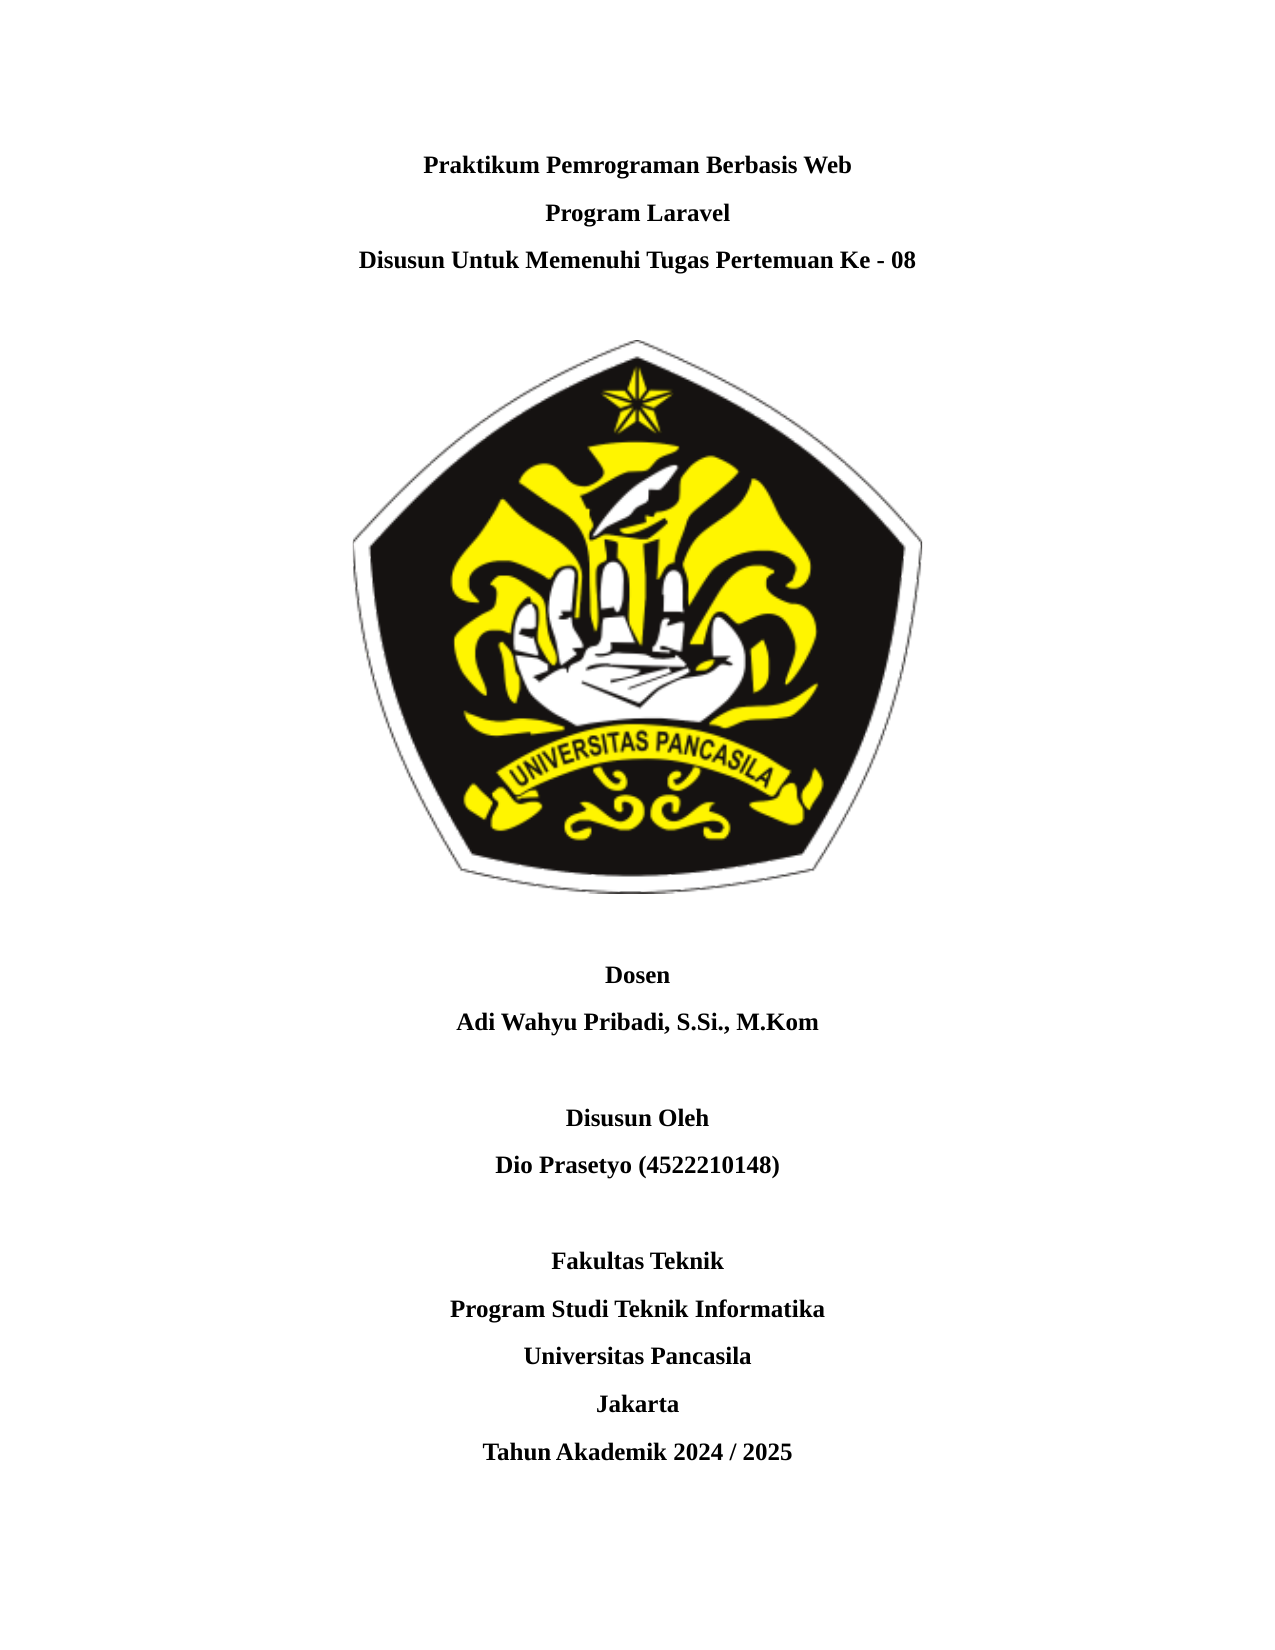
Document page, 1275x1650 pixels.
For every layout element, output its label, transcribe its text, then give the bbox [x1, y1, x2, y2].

text Universitas Pancasila [150, 1341, 1125, 1370]
text Dio Prasetyo (4522210148) [150, 1151, 1125, 1179]
text Fakultas Teknik [150, 1246, 1125, 1275]
text Tahun Akademik 2024 / 2025 [150, 1437, 1125, 1466]
picture [352, 340, 923, 894]
text Praktikum Pemrograman Berbasis Web [150, 150, 1125, 179]
text Program Laravel [150, 198, 1125, 226]
text Disusun Untuk Memenuhi Tugas Pertemuan Ke - 08 [150, 245, 1125, 274]
text Adi Wahyu Pribadi, S.Si., M.Kom [150, 1007, 1125, 1036]
text Dosen [150, 960, 1125, 988]
text Jakarta [150, 1389, 1125, 1418]
text Disusun Oleh [150, 1103, 1125, 1132]
text Program Studi Teknik Informatika [150, 1294, 1125, 1322]
